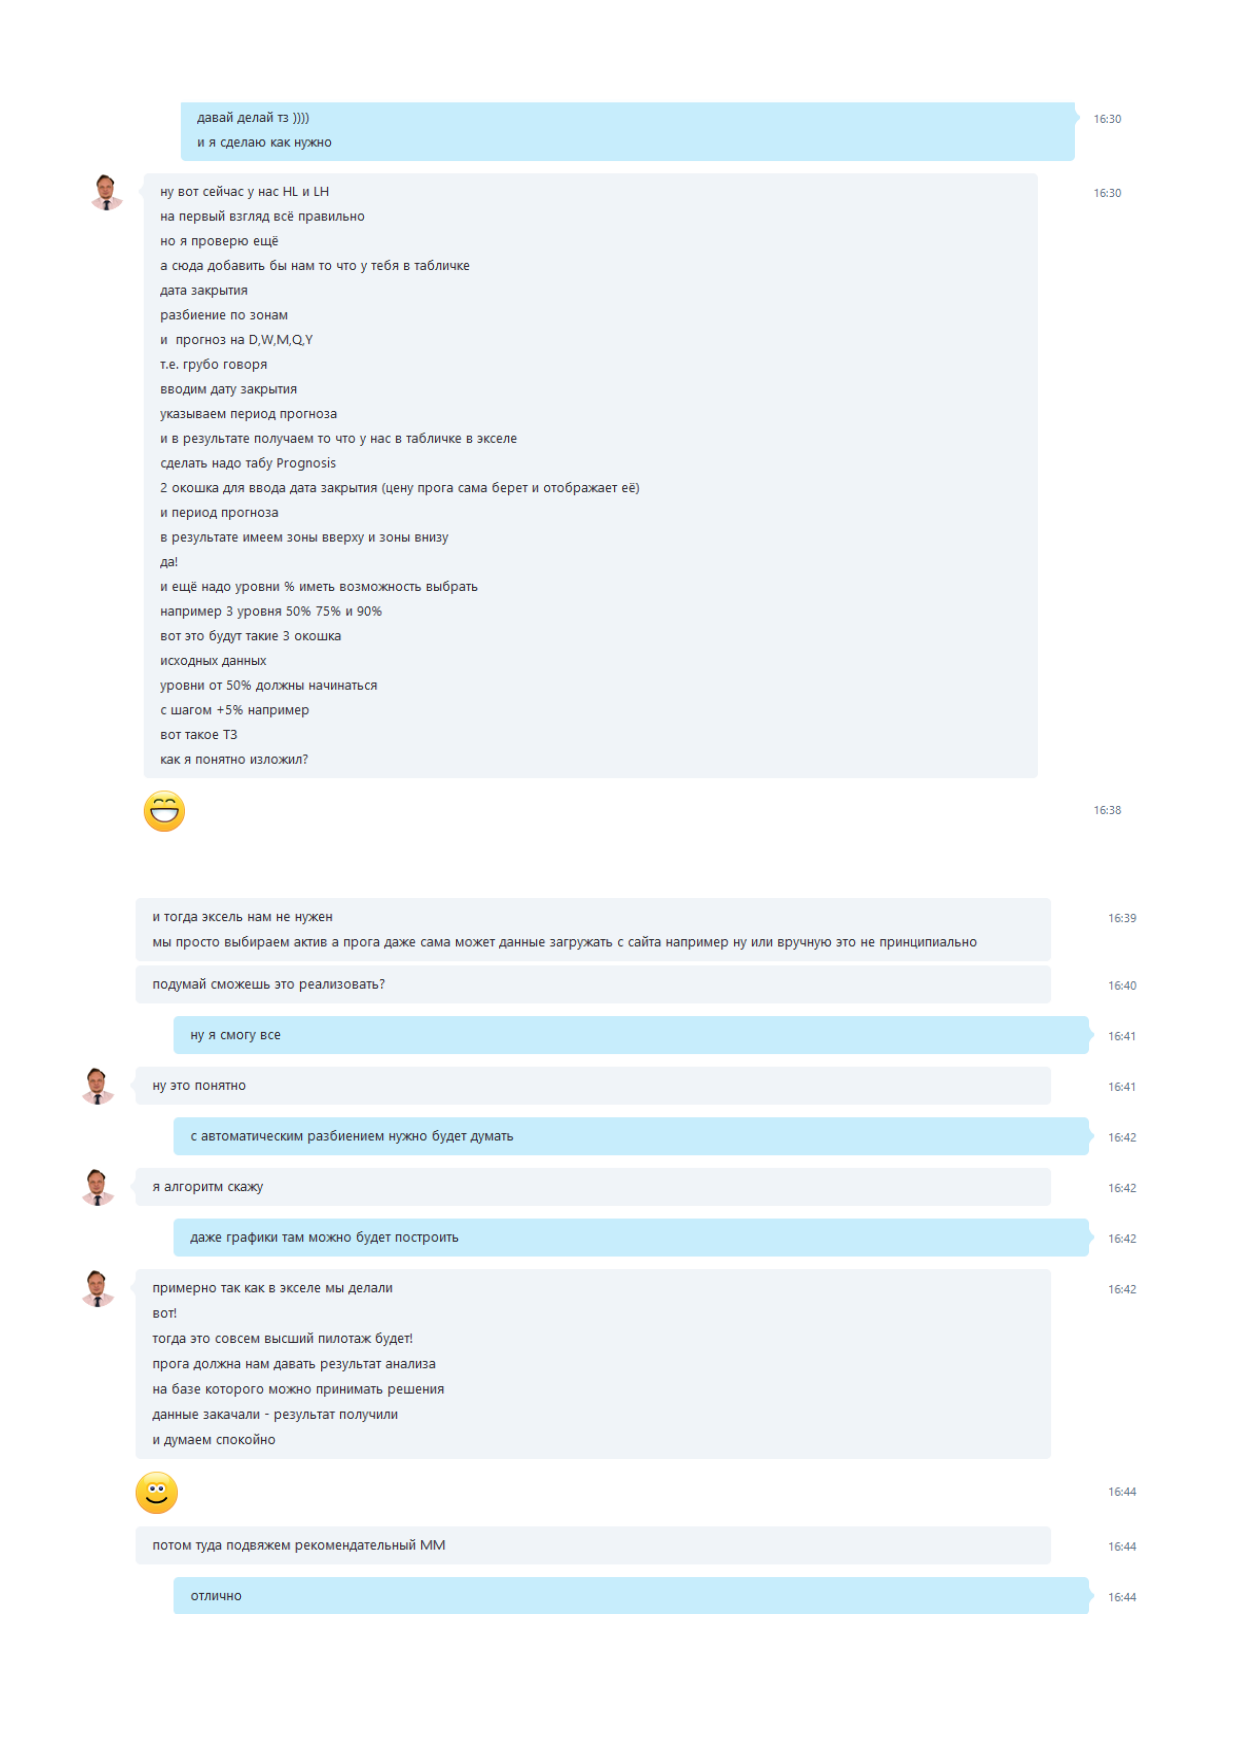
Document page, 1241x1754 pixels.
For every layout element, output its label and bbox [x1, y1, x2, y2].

picture [44, 898, 1167, 1614]
picture [44, 88, 1184, 880]
